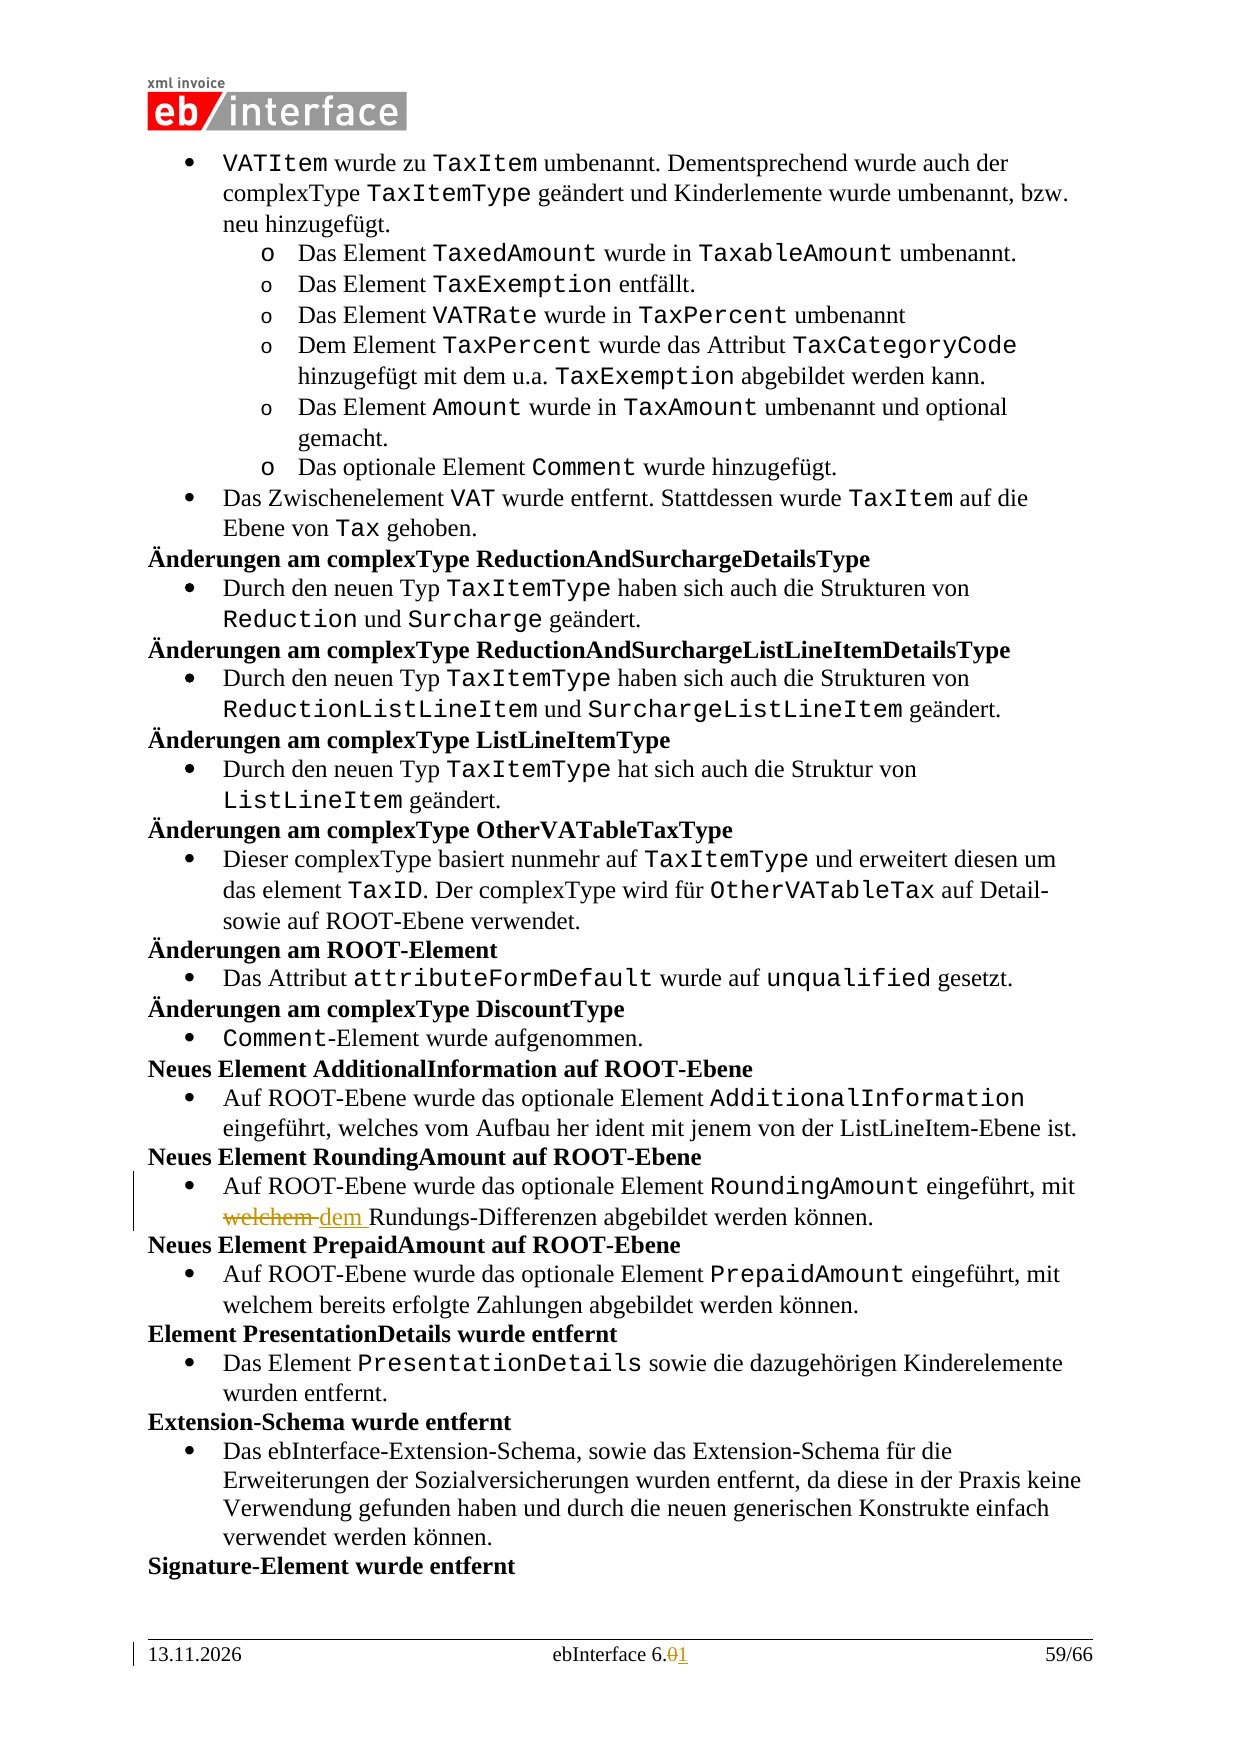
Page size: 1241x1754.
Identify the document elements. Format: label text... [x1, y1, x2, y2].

text Element PresentationDetails wurde entfernt [148, 1319, 1093, 1348]
list Das Attribut attributeFormDefault wurde auf unqualified gesetzt. [185, 963, 1093, 994]
text Änderungen am complexType ReductionAndSurchargeDetailsType [148, 544, 1093, 573]
text Neues Element RoundingAmount auf ROOT-Ebene [148, 1142, 1093, 1171]
text Signature-Element wurde entfernt [148, 1551, 1093, 1580]
list Das Element VATRate wurde in TaxPercent umbenannt [260, 300, 1093, 331]
list Das Zwischenelement VAT wurde entfernt. Stattdessen wurde TaxItem auf die Ebene von Tax gehoben. [185, 483, 1093, 544]
list Das Element PresentationDetails sowie die dazugehörigen Kinderelemente wurden entfernt. [185, 1348, 1093, 1407]
picture [147, 73, 407, 134]
text Änderungen am ROOT-Element [148, 935, 1093, 963]
text Änderungen am complexType DiscountType [148, 994, 1093, 1023]
list Das Element Amount wurde in TaxAmount umbenannt und optional gemacht. [260, 392, 1093, 452]
list Dem Element TaxPercent wurde das Attribut TaxCategoryCode hinzugefügt mit dem u.a. TaxExemption abgebildet werden kann. [260, 331, 1093, 392]
list Das optionale Element Comment wurde hinzugefügt. [260, 452, 1093, 483]
list Das Element TaxExemption entfällt. [260, 269, 1093, 300]
list Das Element TaxedAmount wurde in TaxableAmount umbenannt. [260, 238, 1093, 269]
text Extension-Schema wurde entfernt [148, 1407, 1093, 1436]
list Das ebInterface-Extension-Schema, sowie das Extension-Schema für die Erweiterungen der Sozialversicherungen wurden entfernt, da diese in der Praxis keine Verwendung gefunden haben und durch die neuen generischen Konstrukte einfach verwendet werden können. [185, 1436, 1093, 1551]
text Änderungen am complexType OtherVATableTaxType [148, 816, 1093, 844]
text Änderungen am complexType ReductionAndSurchargeListLineItemDetailsType [148, 635, 1093, 663]
text Neues Element AdditionalInformation auf ROOT-Ebene [148, 1054, 1093, 1083]
list Durch den neuen Typ TaxItemType hat sich auch die Struktur von ListLineItem geändert. [185, 754, 1093, 816]
text Neues Element PrepaidAmount auf ROOT-Ebene [148, 1231, 1093, 1259]
text Änderungen am complexType ListLineItemType [148, 725, 1093, 754]
list VATItem wurde zu TaxItem umbenannt. Dementsprechend wurde auch der complexType TaxItemType geändert und Kinderlemente wurde umbenannt, bzw. neu hinzugefügt. [185, 148, 1093, 238]
list Comment-Element wurde aufgenommen. [185, 1023, 1093, 1054]
list Auf ROOT-Ebene wurde das optionale Element PrepaidAmount eingeführt, mit welchem bereits erfolgte Zahlungen abgebildet werden können. [185, 1259, 1093, 1319]
list Durch den neuen Typ TaxItemType haben sich auch die Strukturen von ReductionListLineItem und SurchargeListLineItem geändert. [185, 663, 1093, 725]
list Auf ROOT-Ebene wurde das optionale Element AdditionalInformation eingeführt, welches vom Aufbau her ident mit jenem von der ListLineItem-Ebene ist. [185, 1083, 1093, 1142]
list Dieser complexType basiert nunmehr auf TaxItemType und erweitert diesen um das element TaxID. Der complexType wird für OtherVATableTax auf Detail- sowie auf ROOT-Ebene verwendet. [185, 844, 1093, 935]
list Durch den neuen Typ TaxItemType haben sich auch die Strukturen von Reduction und Surcharge geändert. [185, 573, 1093, 635]
list Auf ROOT-Ebene wurde das optionale Element RoundingAmount eingeführt, mit Rundungs-Differenzen abgebildet werden können. [185, 1171, 1093, 1231]
